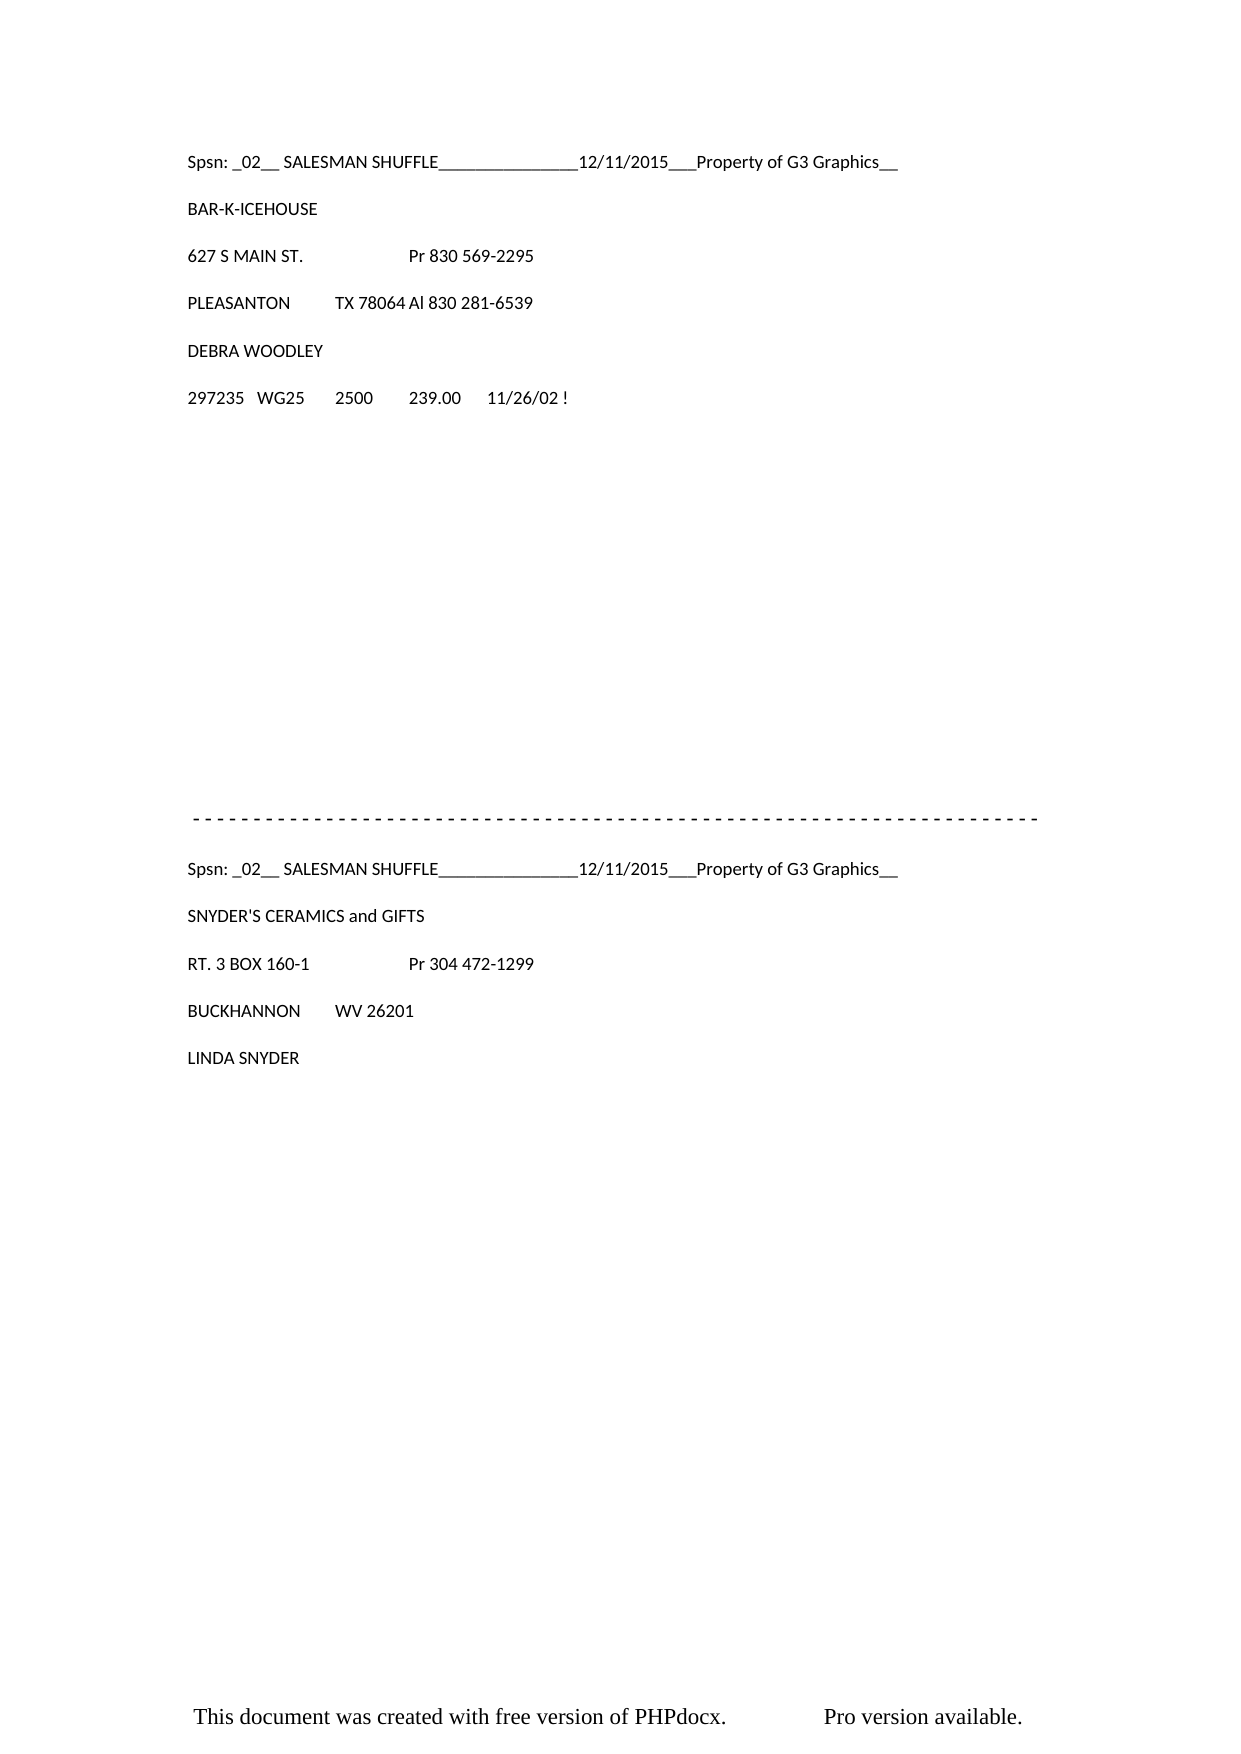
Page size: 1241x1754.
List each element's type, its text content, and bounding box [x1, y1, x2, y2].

text DEBRA WOODLEY [187, 339, 1053, 362]
text RT. 3 BOX 160-1 Pr 304 472-1299 [187, 952, 1053, 974]
text Spsn: _02__ SALESMAN SHUFFLE_______________12/11/2015___Property of G3 Graphics__ [187, 150, 1053, 173]
text SNYDER'S CERAMICS and GIFTS [187, 904, 1053, 927]
text Spsn: _02__ SALESMAN SHUFFLE_______________12/11/2015___Property of G3 Graphics__ [187, 857, 1053, 880]
text BAR-K-ICEHOUSE [187, 197, 1053, 220]
text PLEASANTON TX 78064 Al 830 281-6539 [187, 292, 1053, 314]
text LINDA SNYDER [187, 1046, 1053, 1069]
text 627 S MAIN ST. Pr 830 569-2295 [187, 244, 1053, 267]
text - - - - - - - - - - - - - - - - - - - - - - - - - - - - - - - - - - - - - - - - - - - - - - - - - - - - - - - - - - - - - - - - - - - - - - [187, 804, 1053, 832]
text BUCKHANNON WV 26201 [187, 999, 1053, 1022]
text 297235 WG25 2500 239.00 11/26/02 ! [187, 386, 1053, 409]
